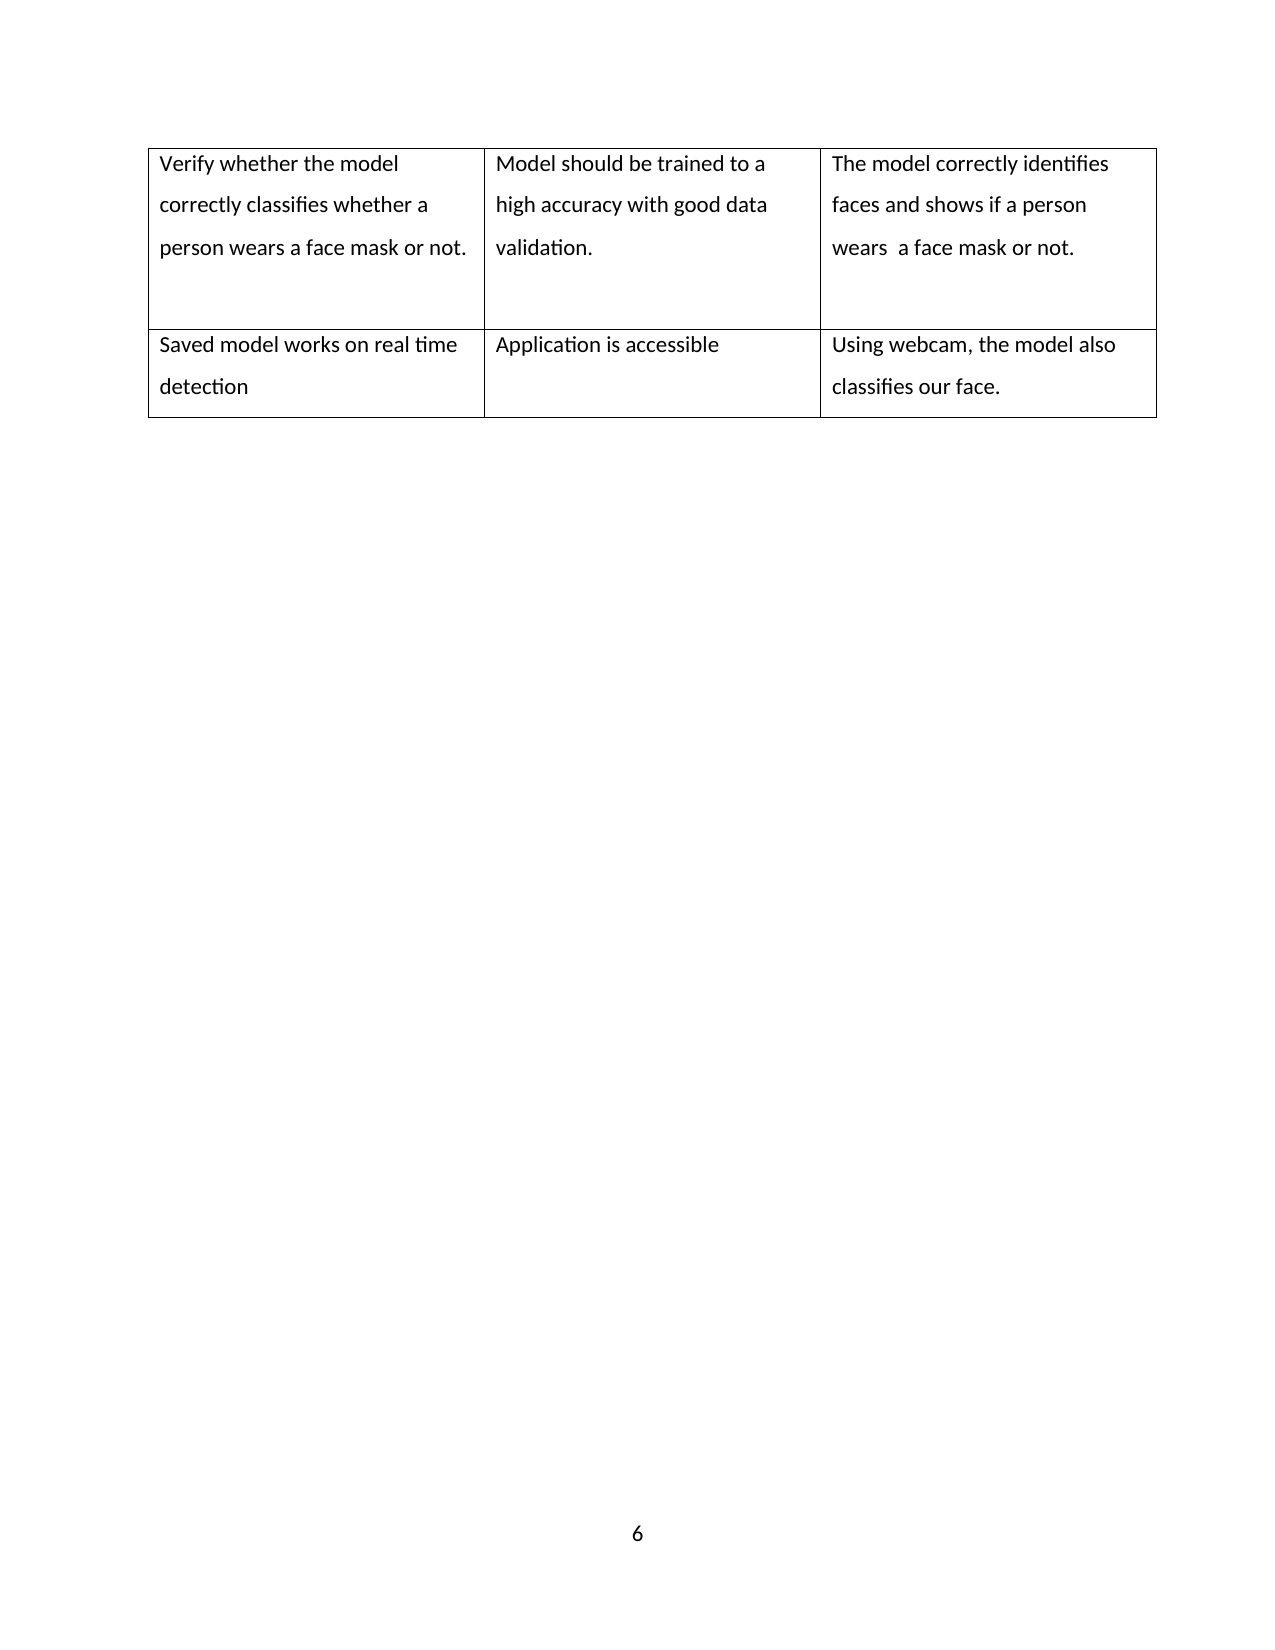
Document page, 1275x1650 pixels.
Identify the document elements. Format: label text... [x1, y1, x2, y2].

table_cell Application is accessible [485, 330, 820, 417]
table_cell Verify whether the model correctly classifies whether a person wears a face mask or not. [149, 149, 484, 329]
table_cell Model should be trained to a high accuracy with good data validation. [485, 149, 820, 329]
table_cell Saved model works on real time detection [149, 330, 484, 417]
table_cell Using webcam, the model also classifies our face. [821, 330, 1156, 417]
table_cell The model correctly identifies faces and shows if a person wears a face mask or not. [821, 149, 1156, 329]
